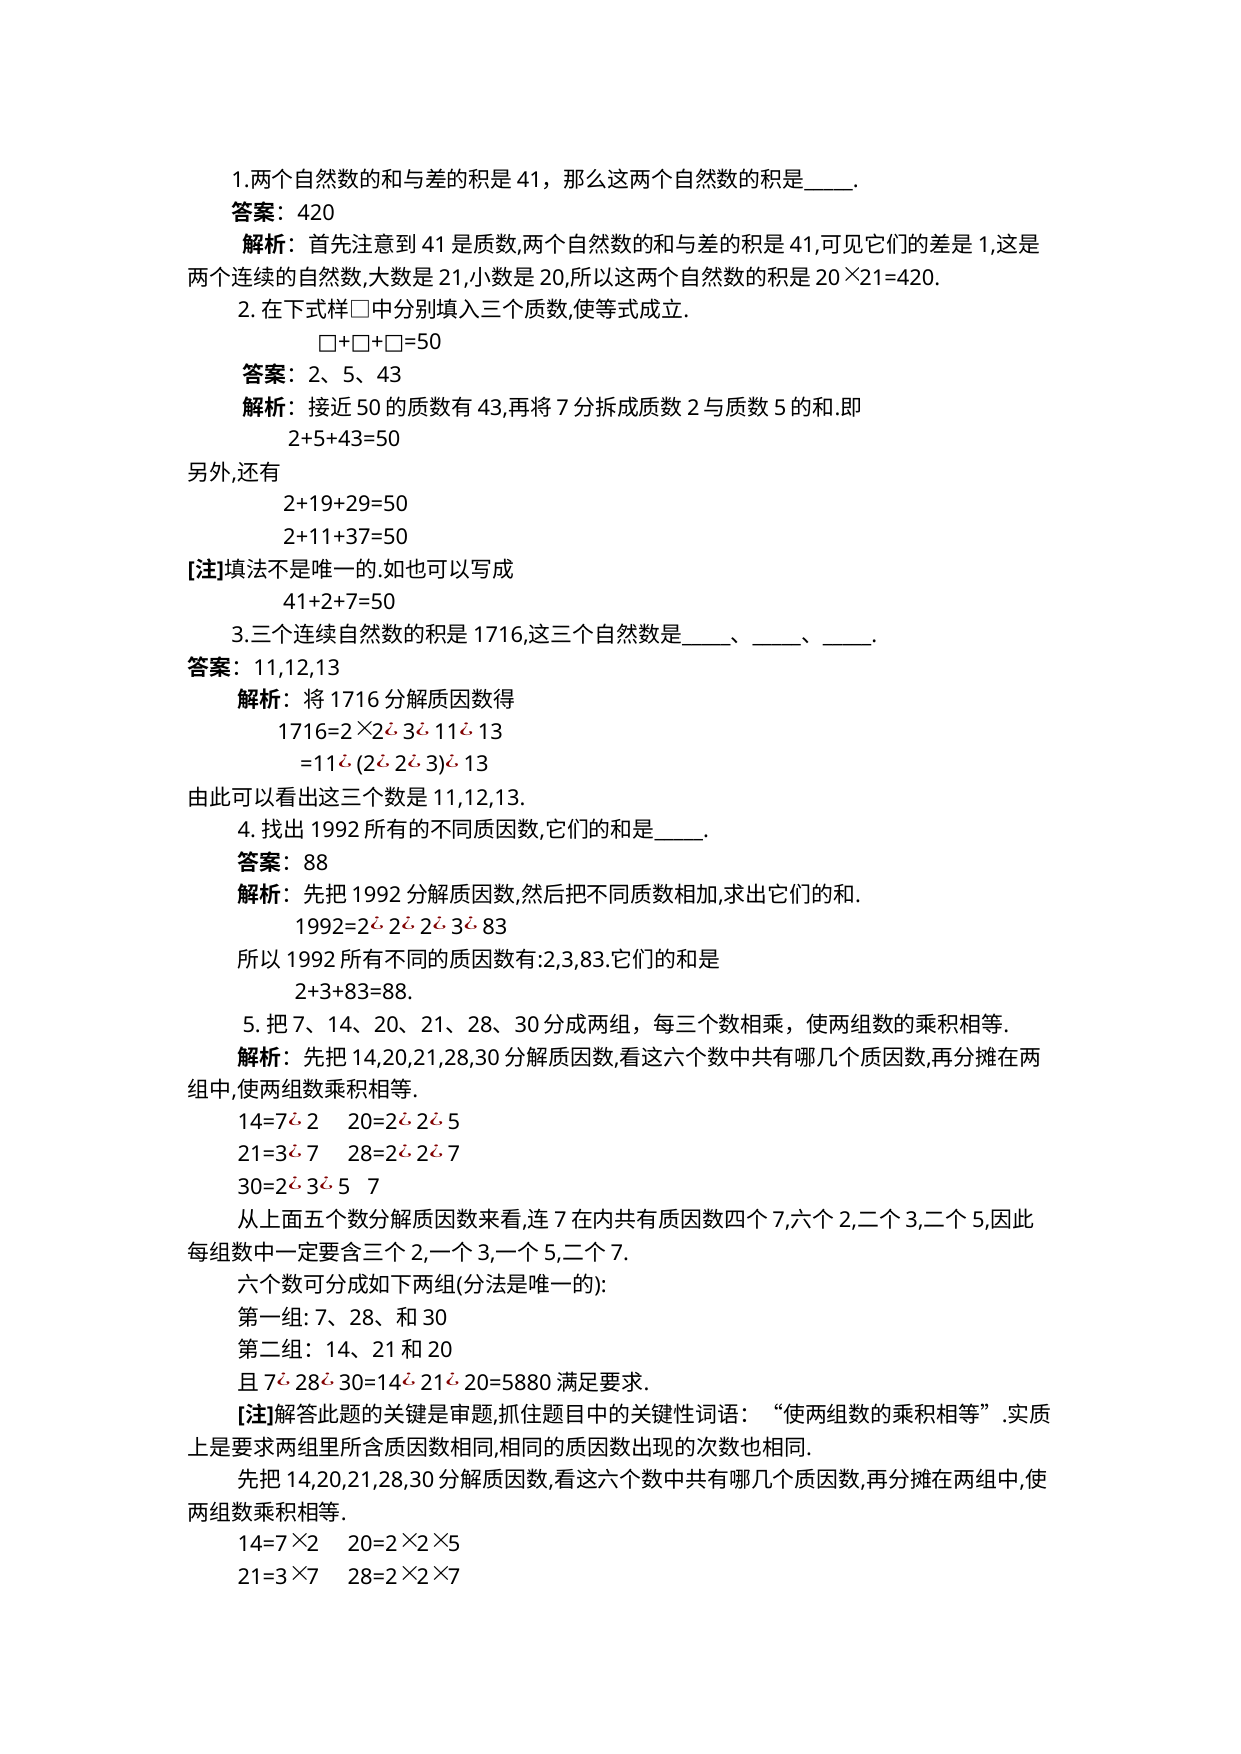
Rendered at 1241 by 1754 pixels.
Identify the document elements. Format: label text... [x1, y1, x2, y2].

text 答案：2、5、43 [187, 357, 1053, 389]
list 把7、14、20、21、28、30分成两组，每三个数相乘，使两组数的乘积相等. [187, 1007, 1053, 1039]
text 1.两个自然数的和与差的积是41，那么这两个自然数的积是_____. [187, 162, 1053, 194]
text 2+19+29=50 [187, 487, 1053, 519]
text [187, 1397, 1053, 1462]
text 所以1992所有不同的质因数有:2,3,83.它们的和是 [187, 942, 1053, 974]
text 1992=222383 [187, 909, 1053, 942]
text □+□+□=50 [187, 324, 1053, 357]
text 先把14,20,21,28,30分解质因数,看这六个数中共有哪几个质因数,再分摊在两组中,使两组数乘积相等. [187, 1462, 1053, 1527]
text 答案：420 [187, 194, 1053, 227]
text [注]填法不是唯一的.如也可以写成 [187, 552, 1053, 584]
text 21=37 28=227 [187, 1559, 1053, 1592]
text 14=72 20=225 [187, 1104, 1053, 1137]
text 30=235 7 [187, 1169, 1053, 1202]
text =11(223)13 [187, 747, 1053, 779]
text 4. 找出1992所有的不同质因数,它们的和是_____. [187, 812, 1053, 844]
text 解析：先把14,20,21,28,30分解质因数,看这六个数中共有哪几个质因数,再分摊在两组中,使两组数乘积相等. [187, 1039, 1053, 1104]
text 解析：首先注意到41是质数,两个自然数的和与差的积是41,可见它们的差是1,这是两个连续的自然数,大数是21,小数是20,所以这两个自然数的积是2021=420. [187, 227, 1053, 292]
text 由此可以看出这三个数是11,12,13. [187, 779, 1053, 812]
text 2+5+43=50 [187, 422, 1053, 454]
text 解析：先把1992分解质因数,然后把不同质数相加,求出它们的和. [187, 877, 1053, 909]
text 且72830=142120=5880满足要求. [187, 1364, 1053, 1397]
text 从上面五个数分解质因数来看,连7在内共有质因数四个7,六个2,二个3,二个5,因此每组数中一定要含三个2,一个3,一个5,二个7. [187, 1202, 1053, 1267]
text 2+3+83=88. [187, 974, 1053, 1007]
text 第一组: 7、28、和30 [187, 1299, 1053, 1332]
text 答案：11,12,13 [187, 649, 1053, 682]
text 第二组：14、21和20 [187, 1332, 1053, 1364]
text 41+2+7=50 [187, 584, 1053, 617]
list 三个连续自然数的积是1716,这三个自然数是_____、_____、_____. [187, 617, 1053, 649]
text 2. 在下式样□中分别填入三个质数,使等式成立. [187, 292, 1053, 324]
text 另外,还有 [187, 454, 1053, 487]
text 1716=2231113 [187, 714, 1053, 747]
text 六个数可分成如下两组(分法是唯一的): [187, 1267, 1053, 1299]
text 14=72 20=225 [187, 1527, 1053, 1559]
text 解析：接近50的质数有43,再将7分拆成质数2与质数5的和.即 [187, 389, 1053, 422]
text 2+11+37=50 [187, 519, 1053, 552]
text 解析：将1716分解质因数得 [187, 682, 1053, 714]
text 答案：88 [187, 844, 1053, 877]
text 21=37 28=227 [187, 1137, 1053, 1169]
